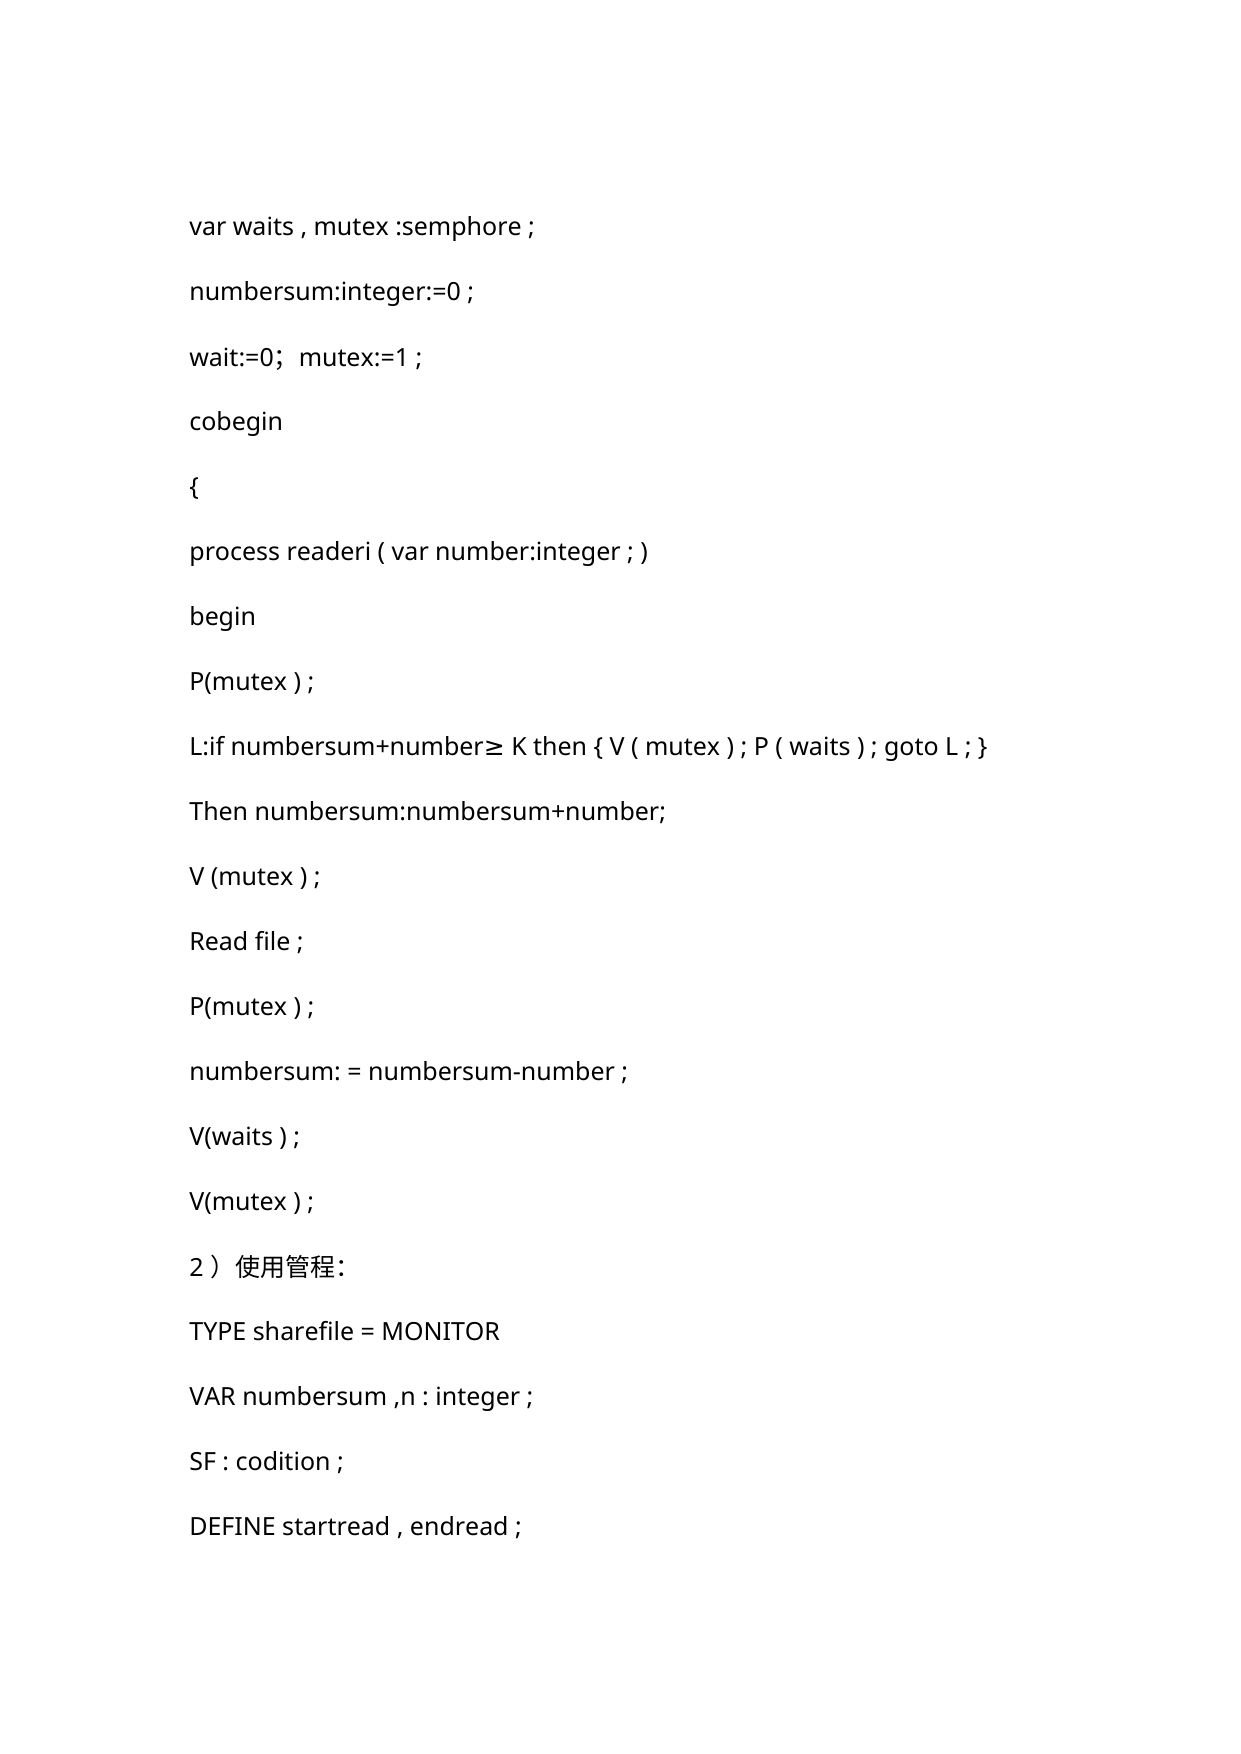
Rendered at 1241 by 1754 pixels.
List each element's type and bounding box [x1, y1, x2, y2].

table_cell [188, 162, 1053, 1559]
